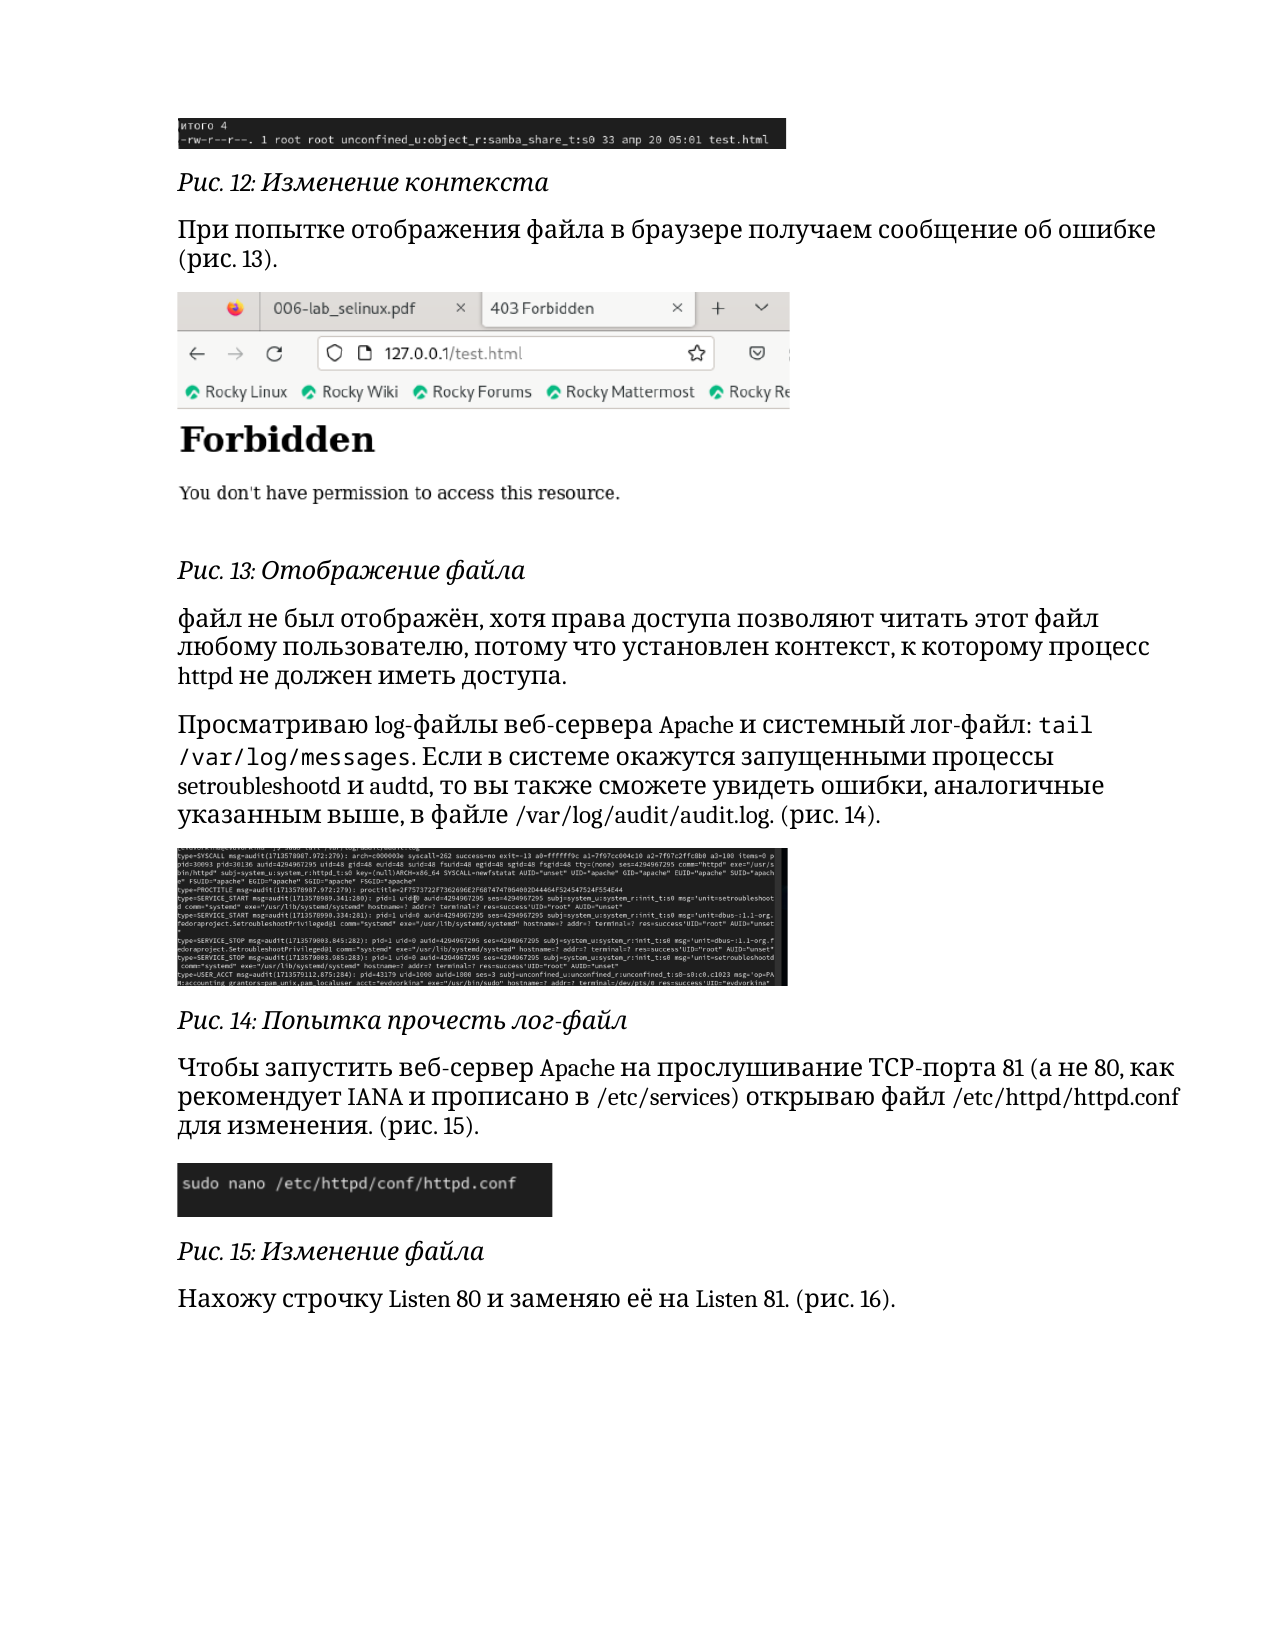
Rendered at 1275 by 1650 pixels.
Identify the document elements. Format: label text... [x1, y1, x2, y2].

picture [177, 292, 790, 537]
text файл не был отображён, хотя права доступа позволяют читать этот файл любому пользователю, потому что установлен контекст, к которому процесс httpd не должен иметь доступа. [177, 604, 1186, 691]
text Рис. 14: Попытка прочесть лог-файл [177, 1007, 1186, 1035]
text Чтобы запустить веб-сервер Apache на прослушивание ТСР-порта 81 (а не 80, как рекомендует IANA и прописано в /etc/services) открываю файл /etc/httpd/httpd.conf для изменения. (рис. 15). [177, 1054, 1186, 1140]
picture [177, 848, 788, 986]
text Нахожу строчку Listen 80 и заменяю её на Listen 81. (рис. 16). [177, 1285, 1186, 1314]
text При попытке отображения файла в браузере получаем сообщение об ошибке (рис. 13). [177, 216, 1186, 274]
picture [178, 118, 787, 149]
text Рис. 15: Изменение файла [177, 1237, 1186, 1266]
text Рис. 12: Изменение контекста [177, 169, 1186, 198]
text Рис. 13: Отображение файла [177, 557, 1186, 586]
text Просматриваю log-файлы веб-сервера Apache и системный лог-файл: tail /var/log/messages. Если в системе окажутся запущенными процессы setroubleshootd и audtd, то вы также сможете увидеть ошибки, аналогичные указанным выше, в файле /var/log/audit/audit.log. (рис. 14). [177, 709, 1186, 829]
picture [177, 1163, 553, 1217]
